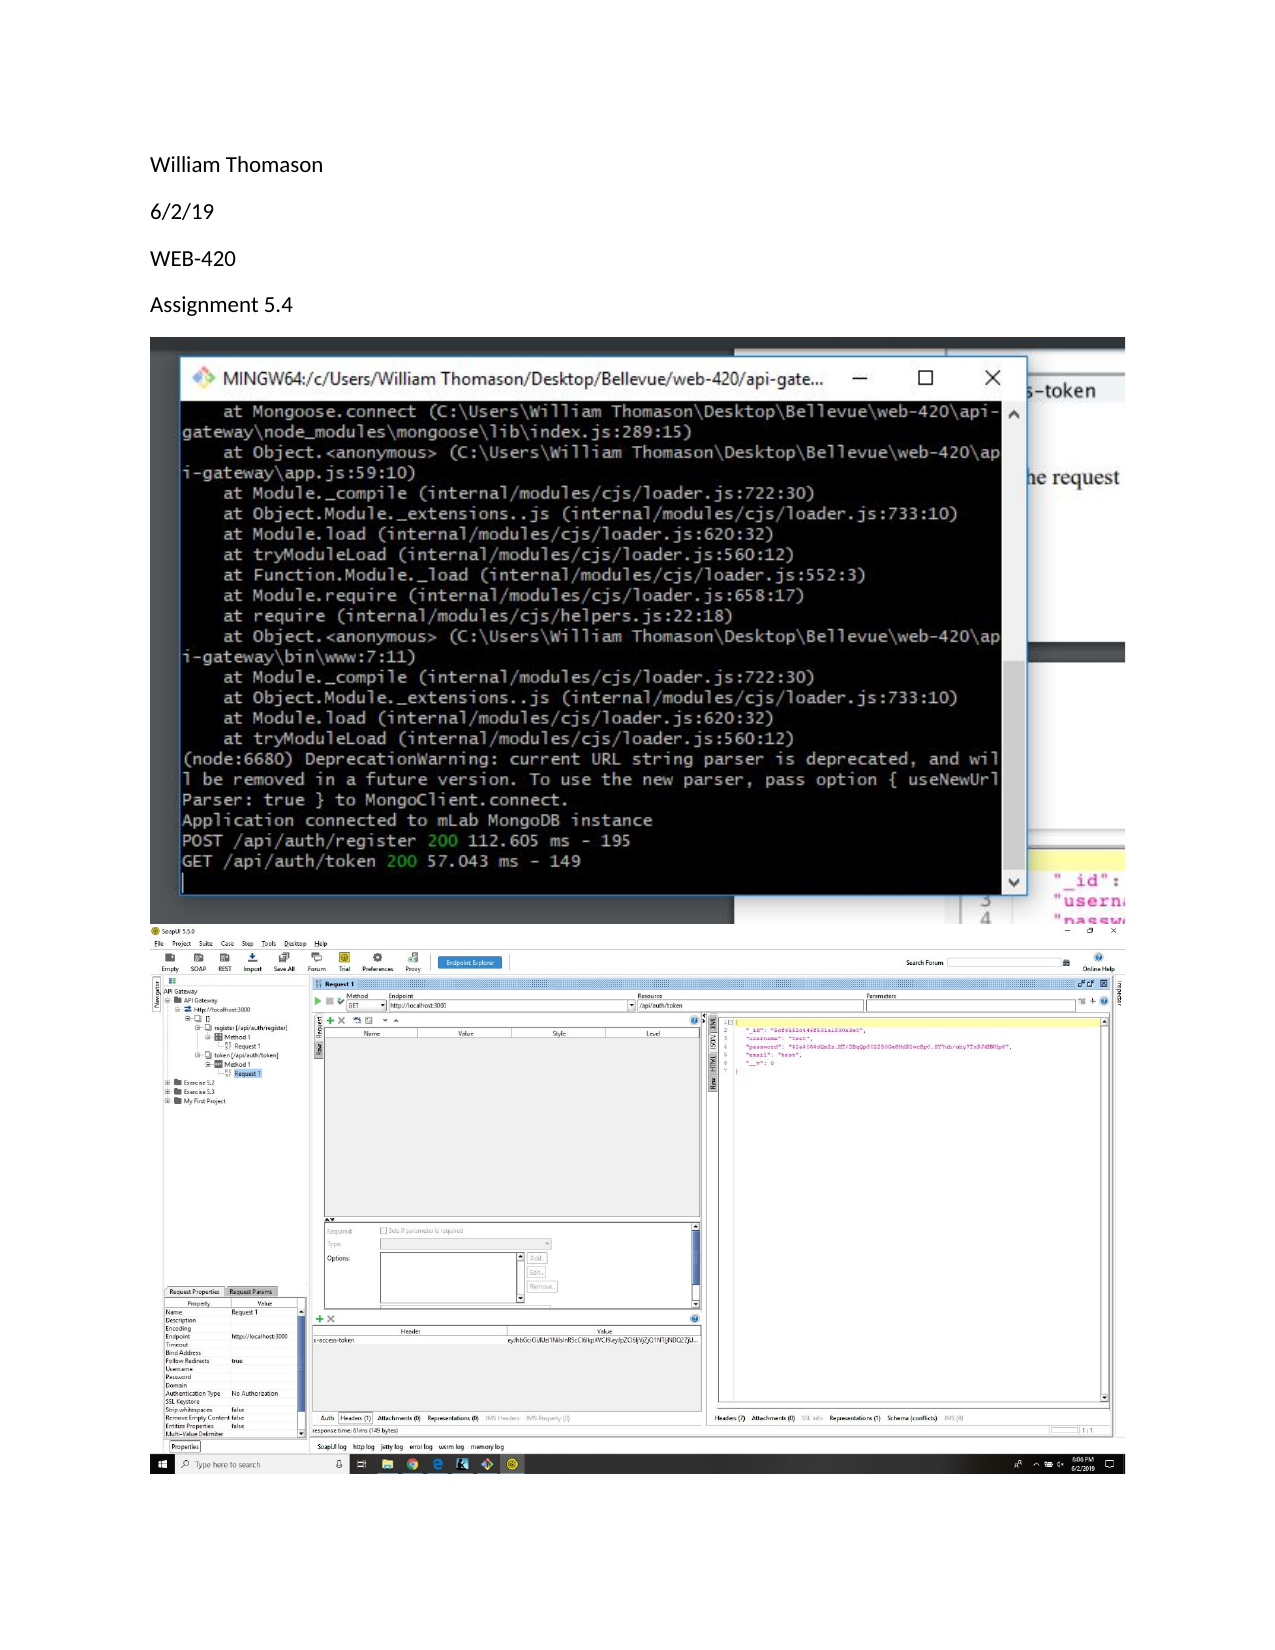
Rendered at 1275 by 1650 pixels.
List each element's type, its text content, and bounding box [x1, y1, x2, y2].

text Assignment 5.4 [150, 291, 1125, 319]
picture [150, 925, 1125, 1474]
text William Thomason [150, 150, 1125, 178]
picture [150, 337, 1125, 924]
text 6/2/19 [150, 197, 1125, 225]
text WEB-420 [150, 244, 1125, 272]
